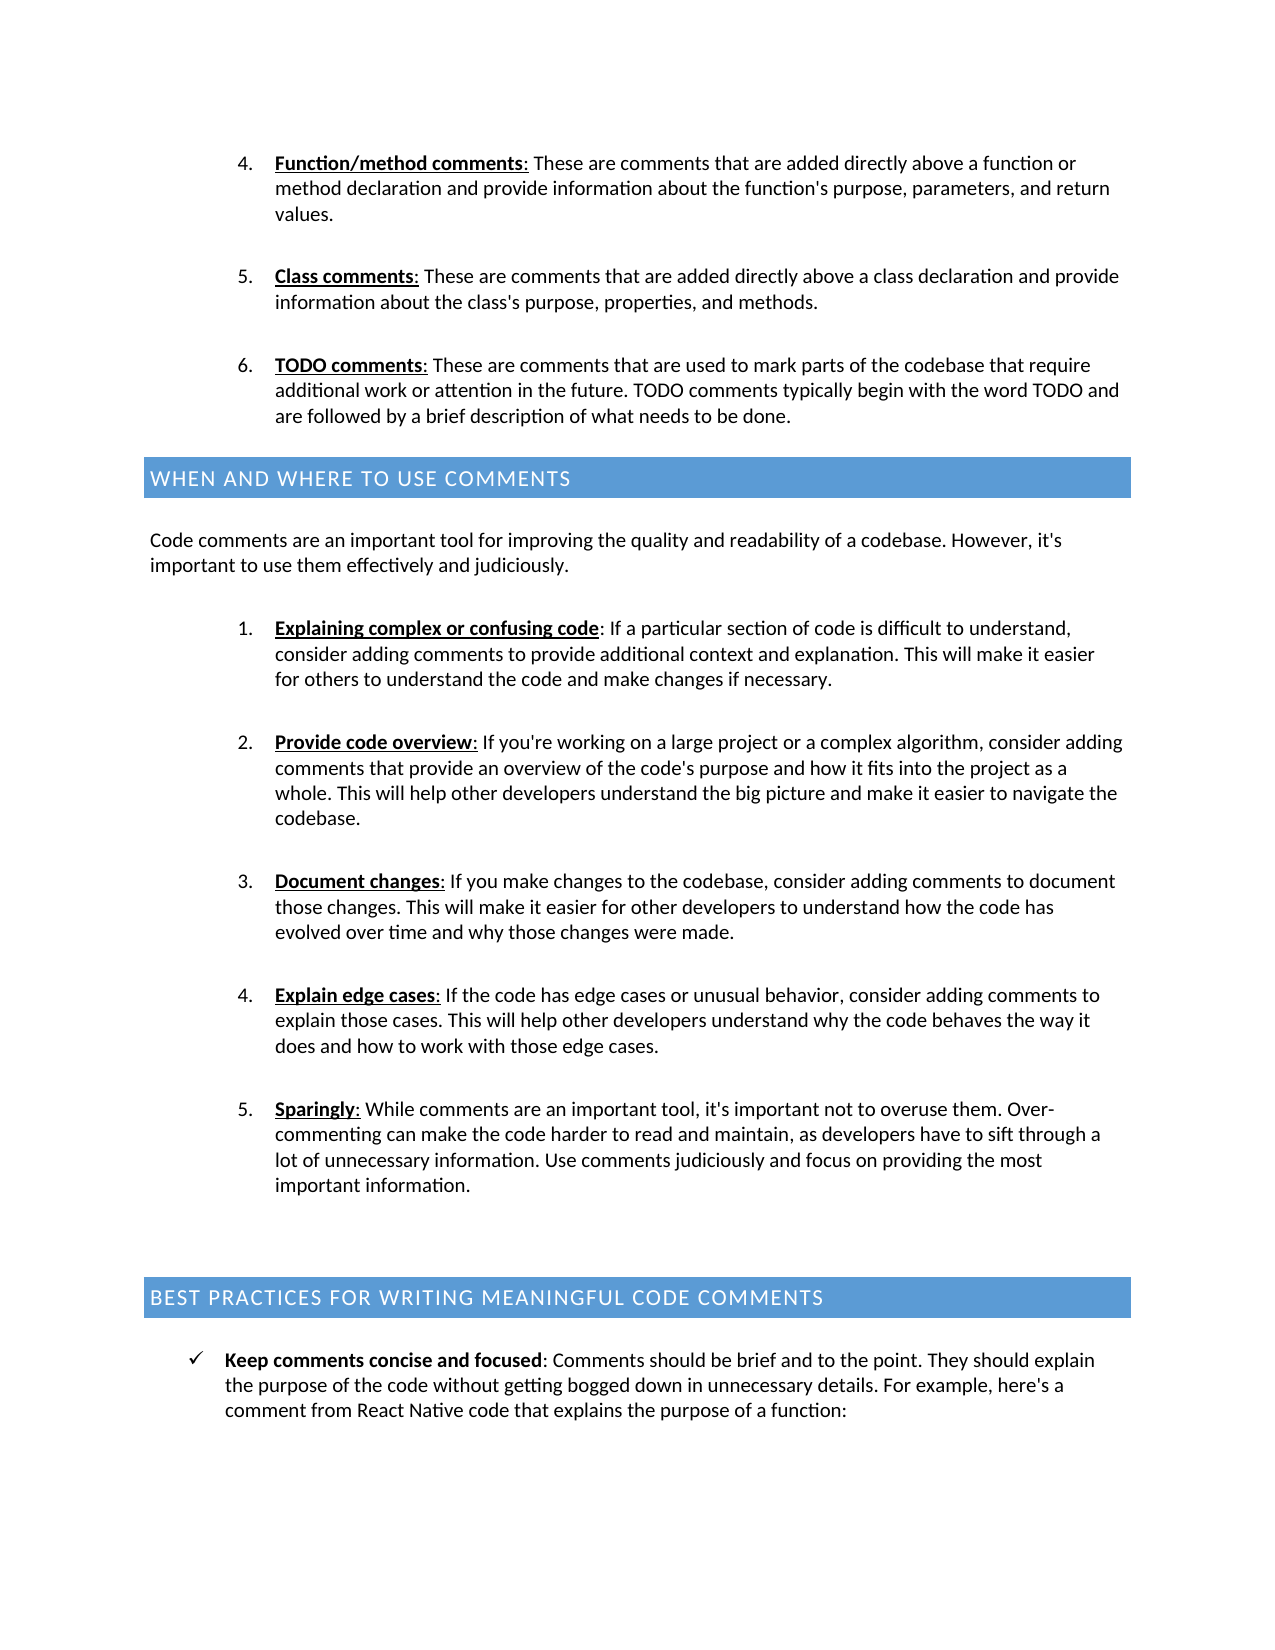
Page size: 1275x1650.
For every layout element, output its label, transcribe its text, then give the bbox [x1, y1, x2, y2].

list Explain edge cases: If the code has edge cases or unusual behavior, consider adding comments to explain those cases. This will help other developers understand why the code behaves the way it does and how to work with those edge cases. [237, 982, 1125, 1058]
subtitle When and where to use comments [150, 464, 1125, 492]
text Code comments are an important tool for improving the quality and readability of a codebase. However, it's important to use them effectively and judiciously. [150, 527, 1125, 578]
list Class comments: These are comments that are added directly above a class declaration and provide information about the class's purpose, properties, and methods. [237, 264, 1125, 314]
list Sparingly: While comments are an important tool, it's important not to overuse them. Over-commenting can make the code harder to read and maintain, as developers have to sift through a lot of unnecessary information. Use comments judiciously and focus on providing the most important information. [237, 1096, 1125, 1198]
list Explaining complex or confusing code: If a particular section of code is difficult to understand, consider adding comments to provide additional context and explanation. This will make it easier for others to understand the code and make changes if necessary. [237, 616, 1125, 692]
list Provide code overview: If you're working on a large project or a complex algorithm, consider adding comments that provide an overview of the code's purpose and how it fits into the project as a whole. This will help other developers understand the big picture and make it easier to navigate the codebase. [237, 729, 1125, 831]
list Function/method comments: These are comments that are added directly above a function or method declaration and provide information about the function's purpose, parameters, and return values. [237, 150, 1125, 226]
list Document changes: If you make changes to the codebase, consider adding comments to document those changes. This will make it easier for other developers to understand how the code has evolved over time and why those changes were made. [237, 868, 1125, 945]
list TODO comments: These are comments that are used to mark parts of the codebase that require additional work or attention in the future. TODO comments typically begin with the word TODO and are followed by a brief description of what needs to be done. [237, 352, 1125, 428]
subtitle Best practices for writing meaningful code comments [150, 1284, 1125, 1311]
list Keep comments concise and focused: Comments should be brief and to the point. They should explain the purpose of the code without getting bogged down in unnecessary details. For example, here's a comment from React Native code that explains the purpose of a function: [187, 1347, 1125, 1423]
